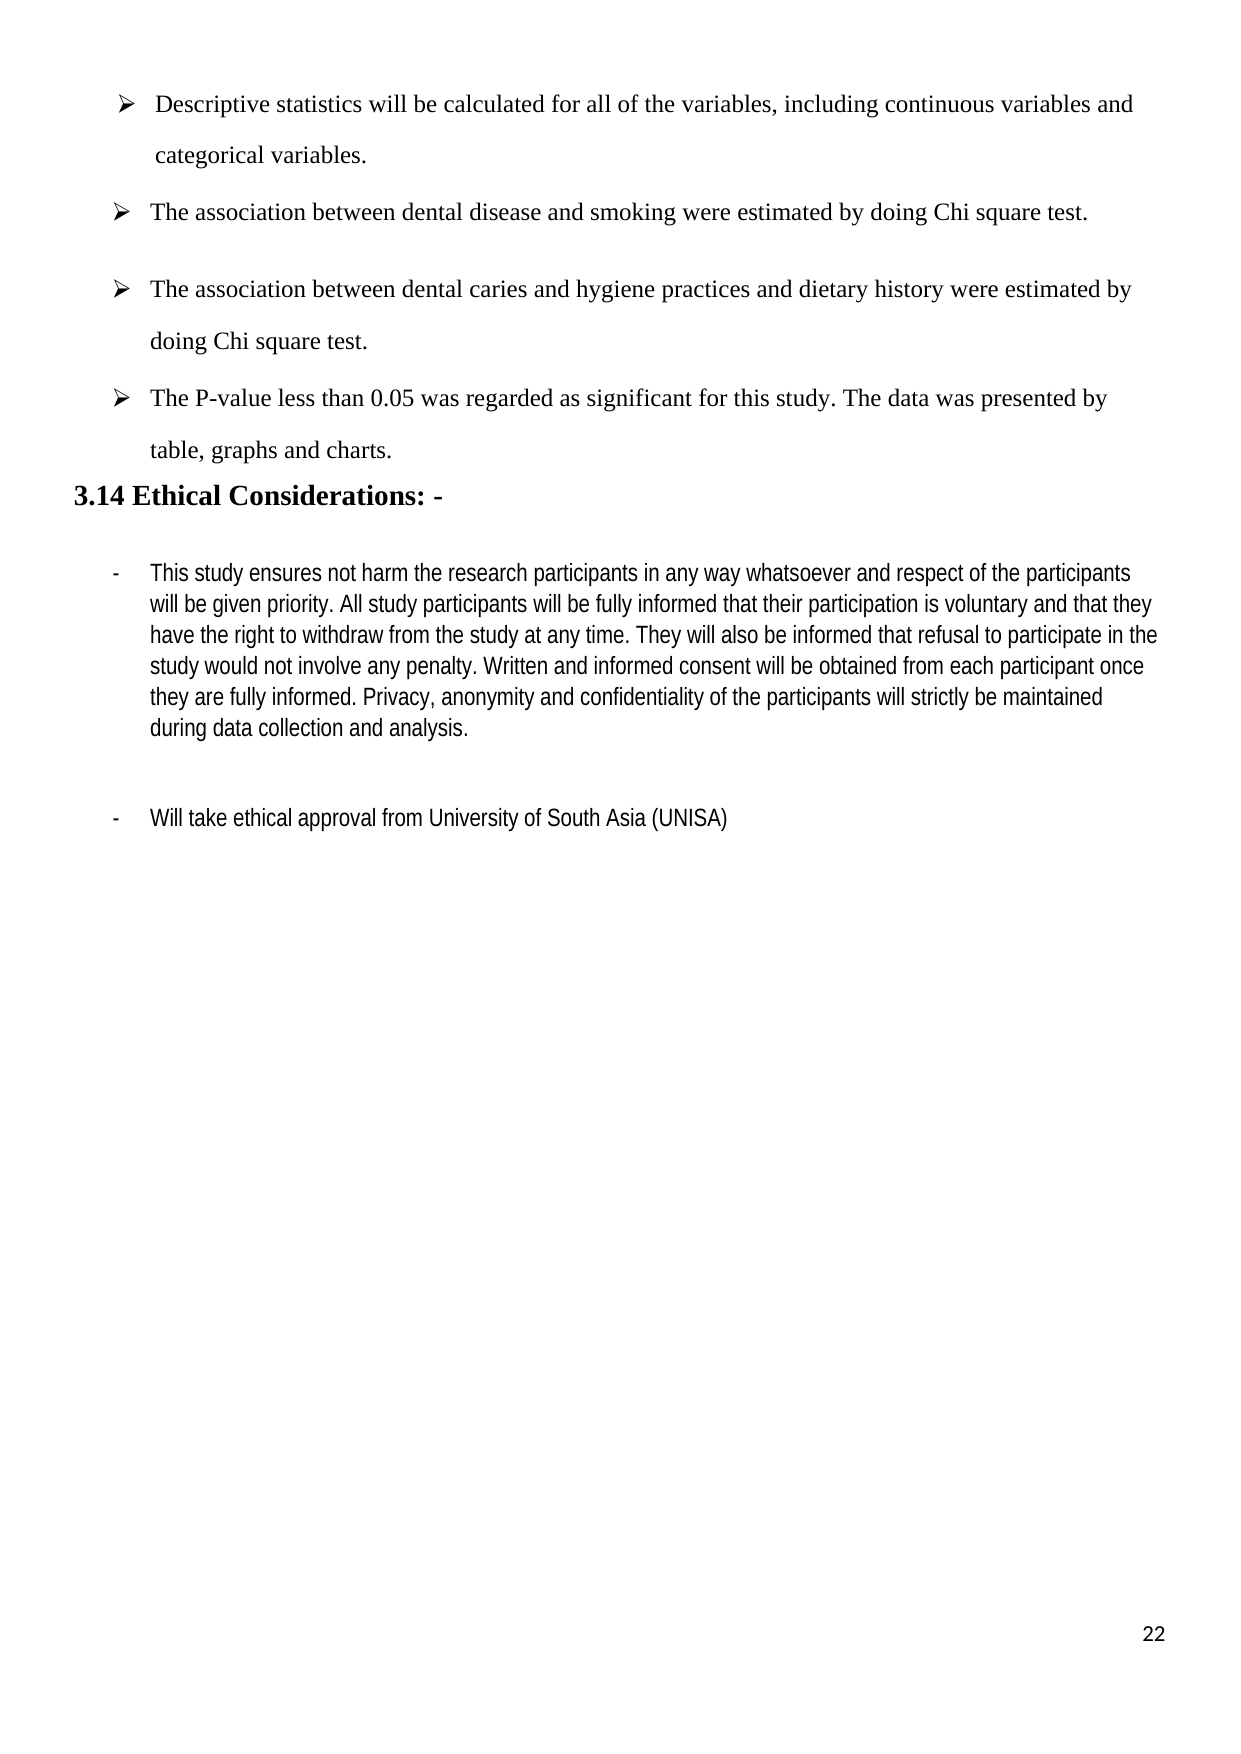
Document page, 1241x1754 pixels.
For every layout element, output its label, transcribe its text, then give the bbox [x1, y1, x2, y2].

list The P-value less than 0.05 was regarded as significant for this study. The data was presented by table, graphs and charts. [112, 369, 1165, 464]
text 3.14 Ethical Considerations: - [73, 478, 1167, 512]
list The association between dental disease and smoking were estimated by doing Chi square test. [112, 184, 1165, 235]
list Will take ethical approval from University of South Asia (UNISA) [112, 802, 1165, 831]
list The association between dental caries and hygiene practices and dietary history were estimated by doing Chi square test. [112, 261, 1165, 355]
list This study ensures not harm the research participants in any way whatsoever and respect of the participants will be given priority. All study participants will be fully informed that their participation is voluntary and that they have the right to withdraw from the study at any time. They will also be informed that refusal to participate in the study would not involve any penalty. Written and informed consent will be obtained from each participant once they are fully informed. Privacy, anonymity and confidentiality of the participants will strictly be maintained during data collection and analysis. [112, 558, 1165, 741]
list Descriptive statistics will be calculated for all of the variables, including continuous variables and categorical variables. [117, 75, 1165, 169]
